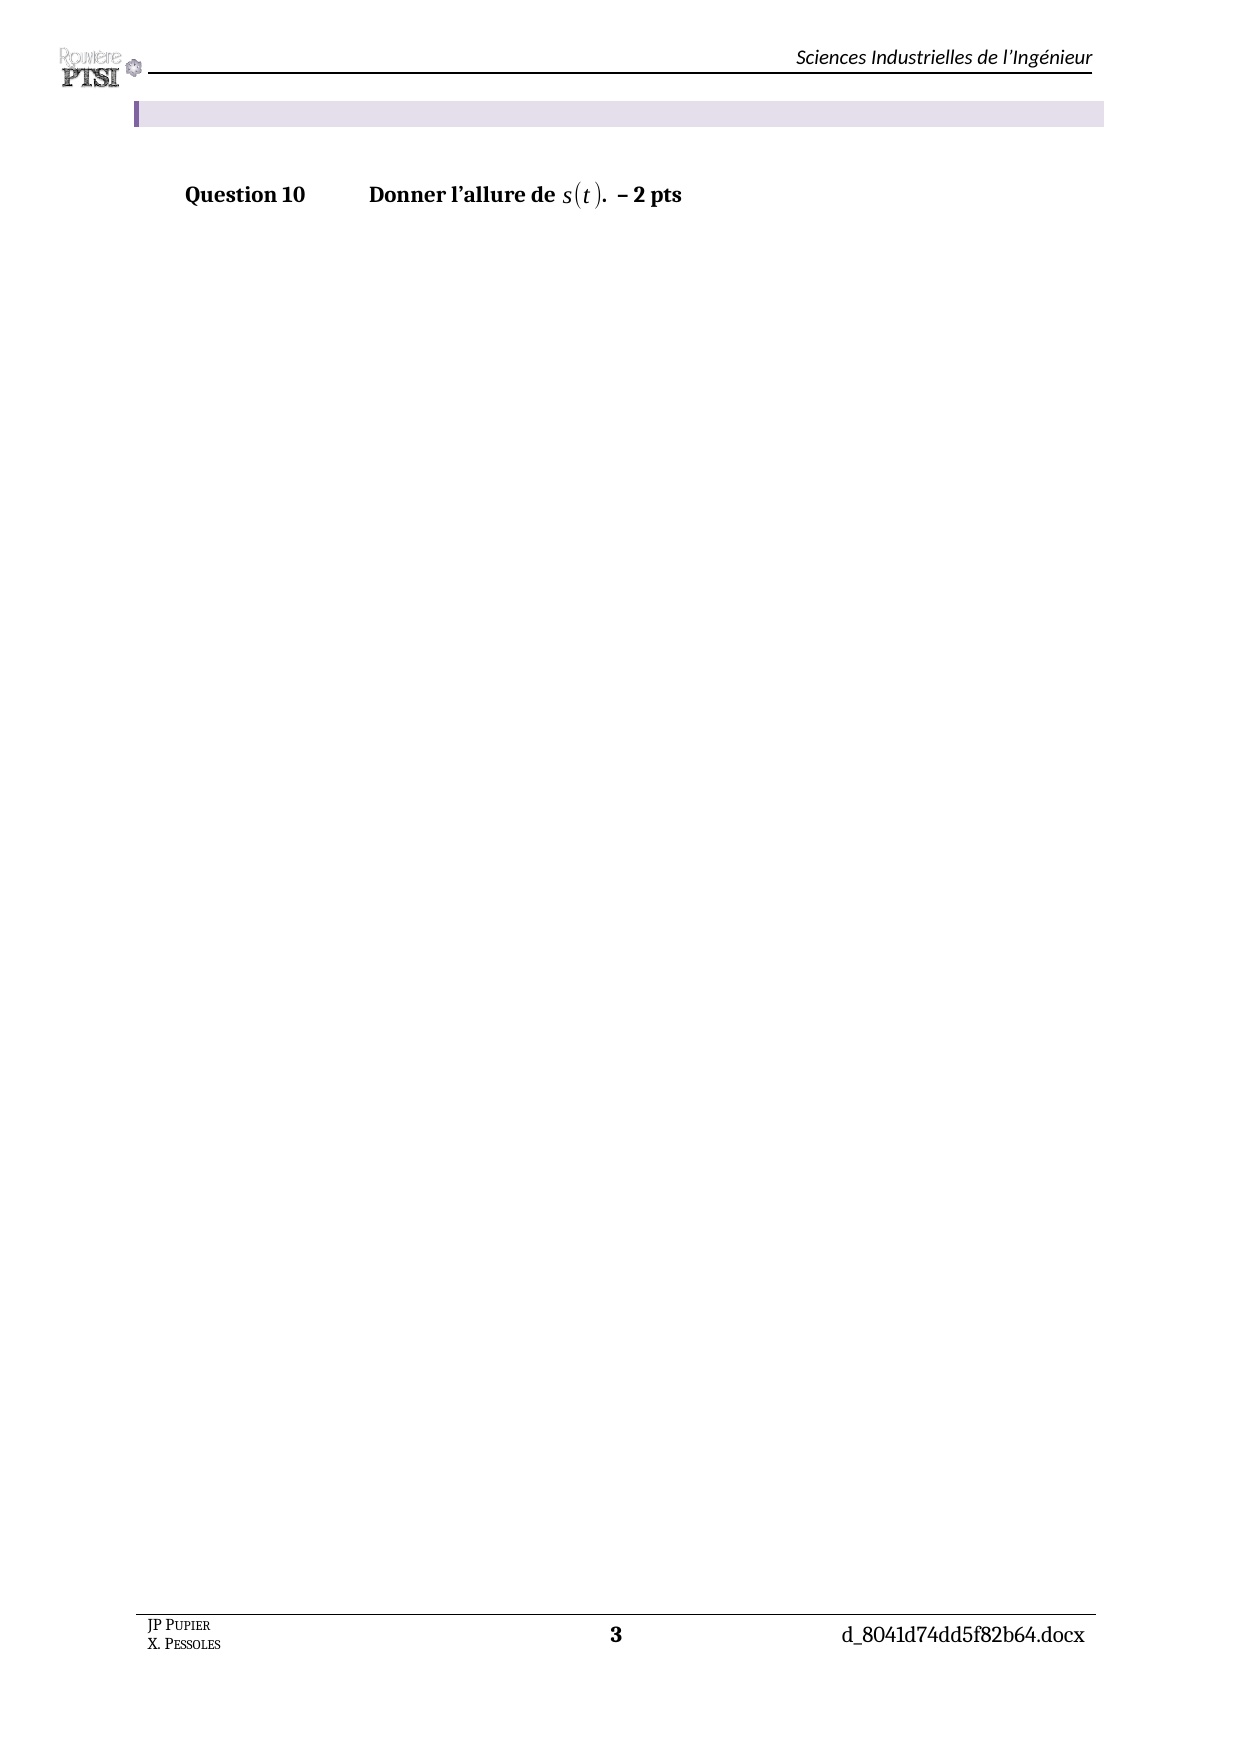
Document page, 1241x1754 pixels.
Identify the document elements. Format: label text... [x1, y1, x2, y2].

picture [58, 47, 142, 89]
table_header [139, 101, 1063, 127]
subtitle Donner l’allure de . – 2 pts [185, 179, 1092, 209]
table_header 4 [1063, 101, 1104, 127]
